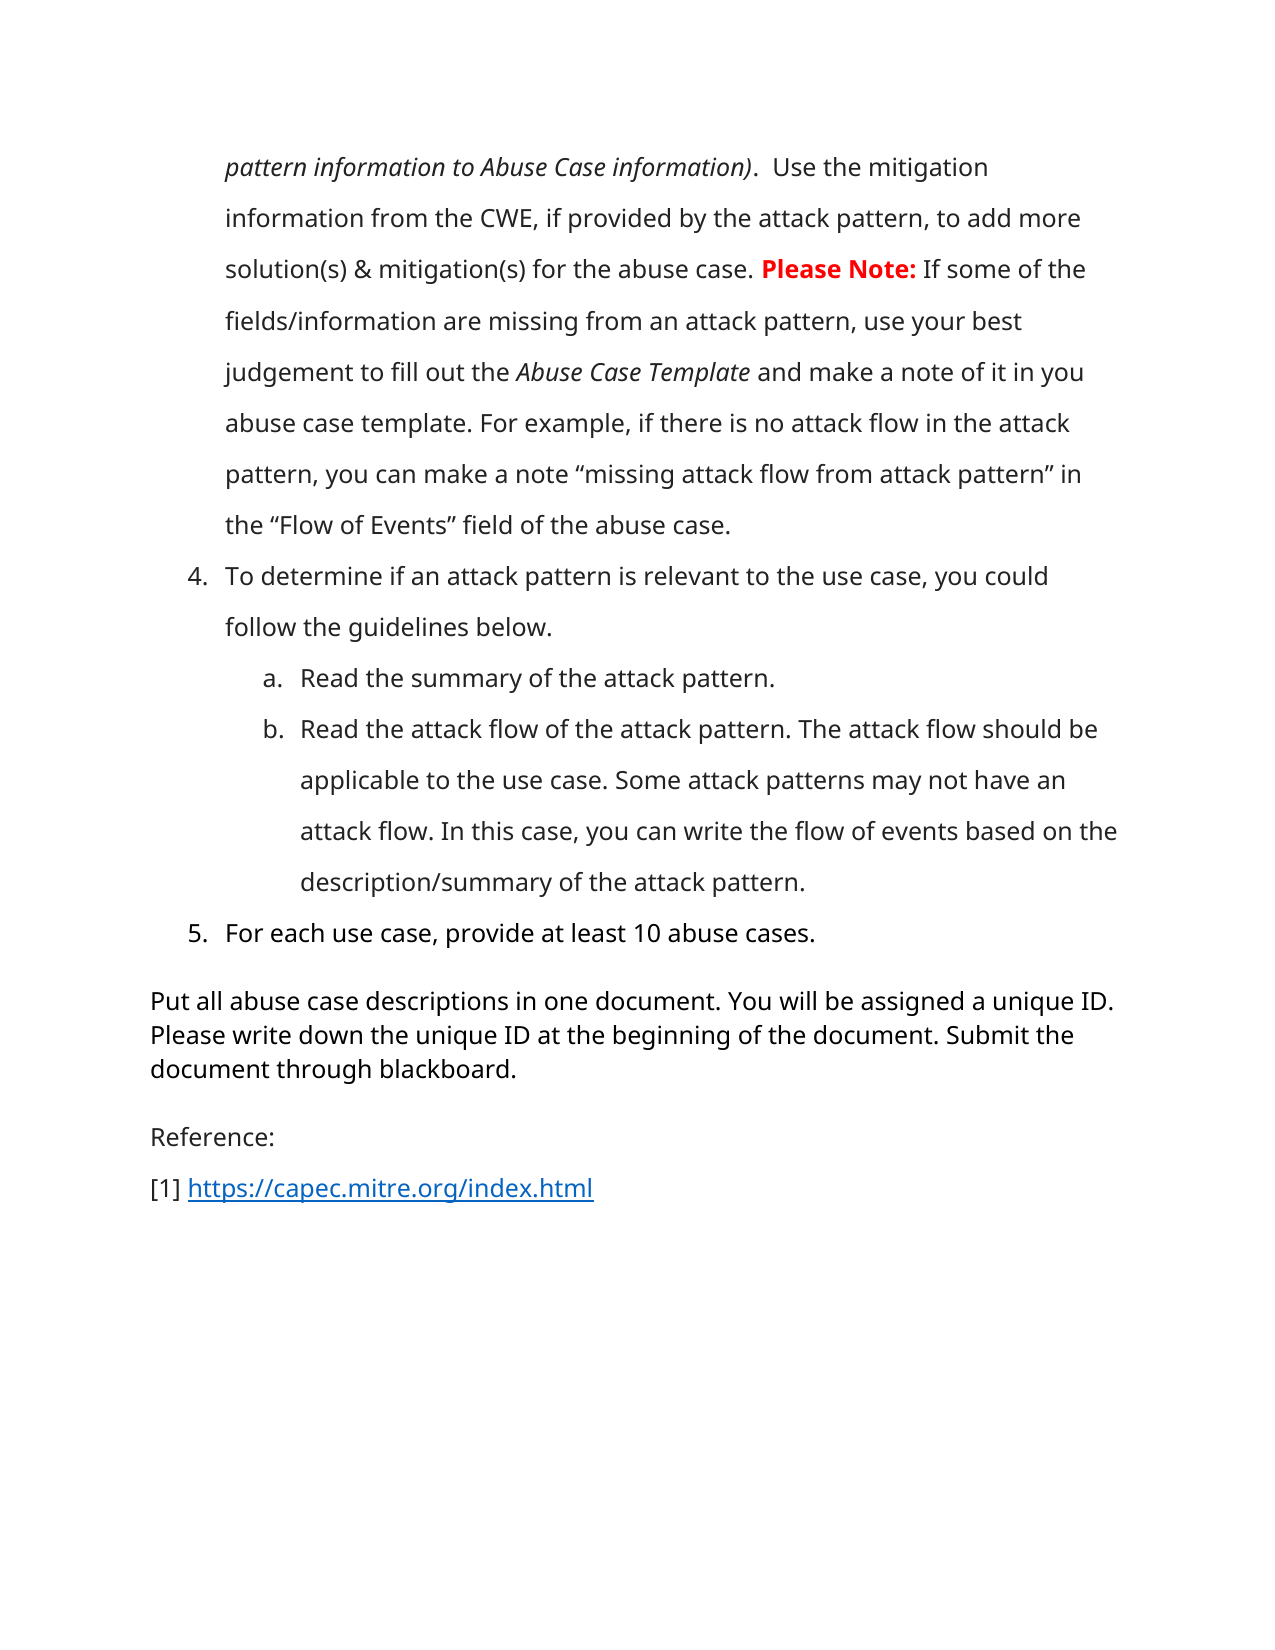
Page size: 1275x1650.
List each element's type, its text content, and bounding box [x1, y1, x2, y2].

text [1] https://capec.mitre.org/index.html [150, 1171, 1125, 1205]
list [187, 150, 1125, 541]
list For each use case, provide at least 10 abuse cases. [187, 916, 1125, 950]
text Put all abuse case descriptions in one document. You will be assigned a unique ID. Please write down the unique ID at the beginning of the document. Submit the document through blackboard. [150, 984, 1125, 1086]
list Read the summary of the attack pattern. [262, 660, 1125, 694]
list Read the attack flow of the attack pattern. The attack flow should be applicable to the use case. Some attack patterns may not have an attack flow. In this case, you can write the flow of events based on the description/summary of the attack pattern. [262, 711, 1125, 899]
text Reference: [150, 1120, 1125, 1154]
list To determine if an attack pattern is relevant to the use case, you could follow the guidelines below. [187, 558, 1125, 643]
